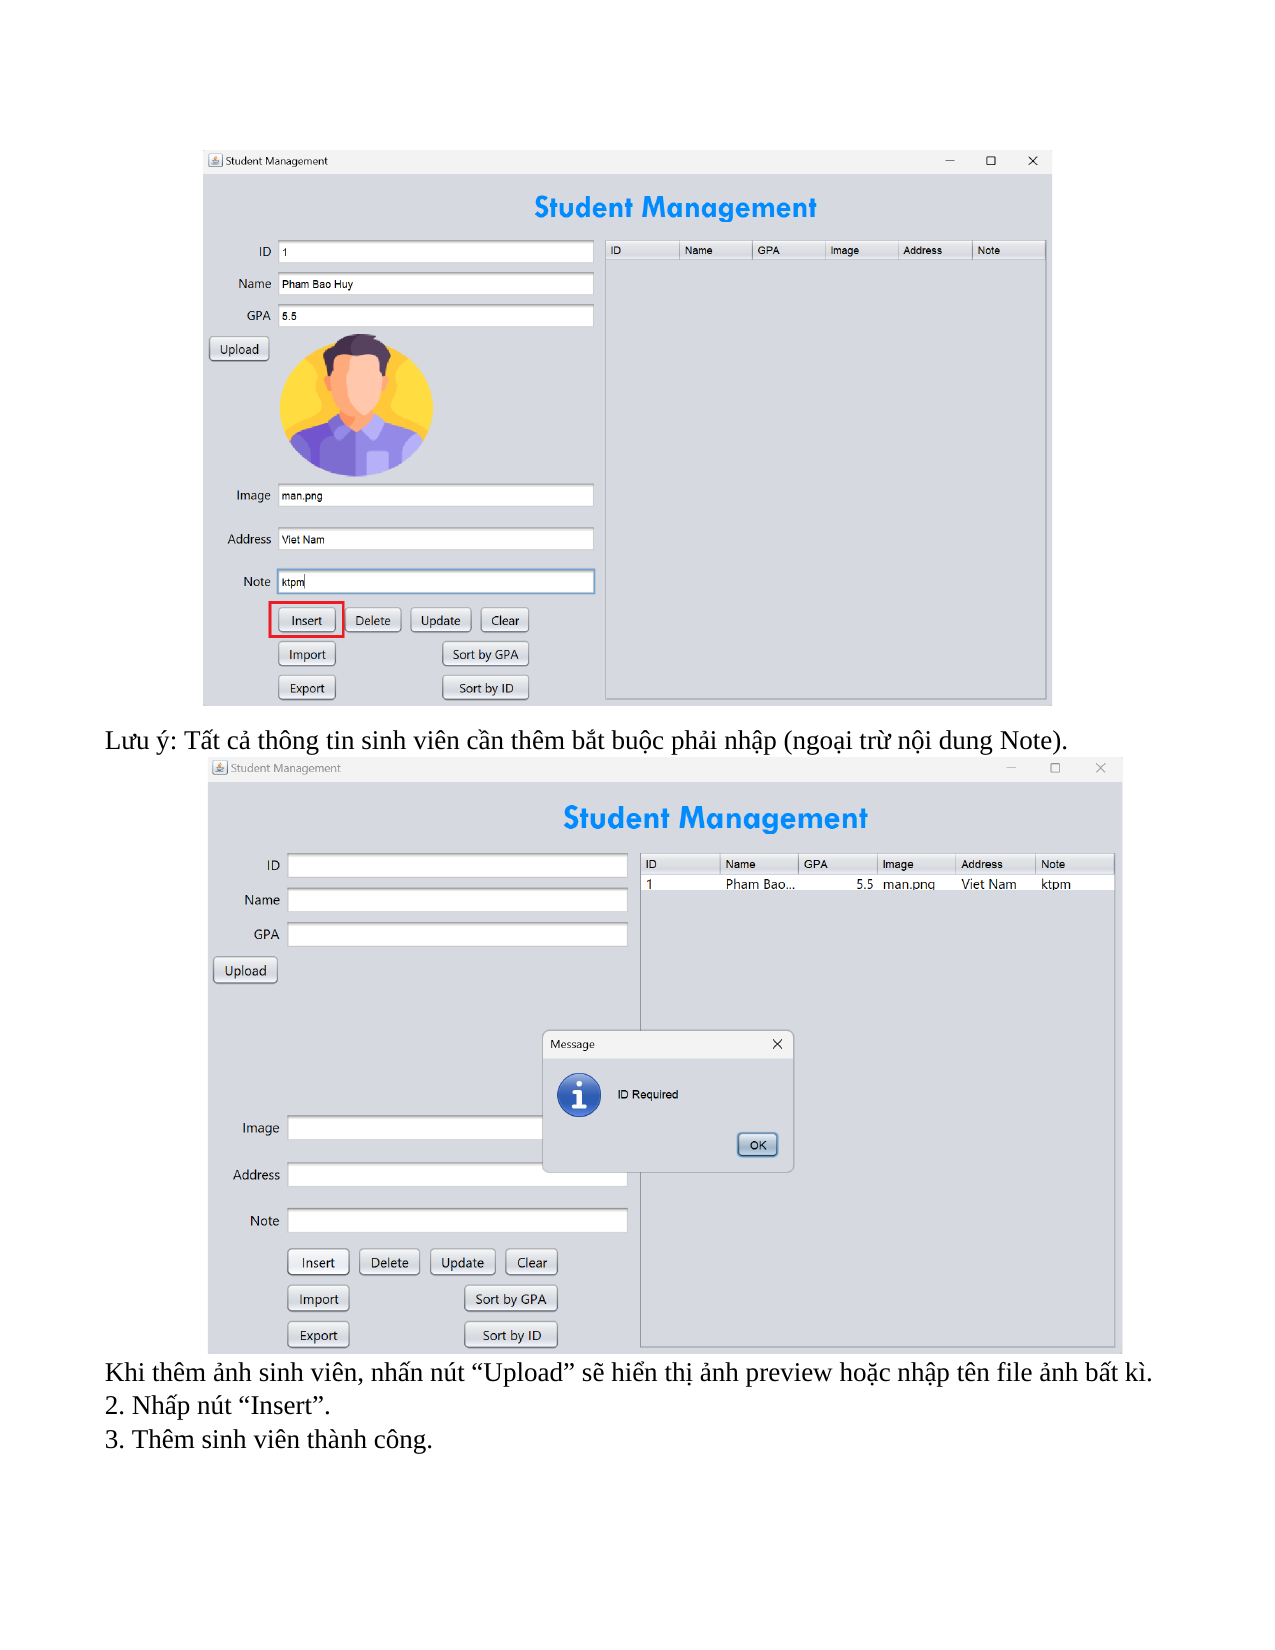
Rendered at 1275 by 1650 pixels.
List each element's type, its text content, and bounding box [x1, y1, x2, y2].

picture [203, 150, 1053, 706]
picture [207, 757, 1123, 1354]
list 3. Thêm sinh viên thành công. [104, 1423, 1226, 1454]
list 2. Nhấp nút “Insert”. [104, 1389, 1226, 1420]
list Khi thêm ảnh sinh viên, nhấn nút “Upload” sẽ hiển thị ảnh preview hoặc nhập tên file ảnh bất kì. [104, 1356, 1226, 1387]
list Lưu ý: Tất cả thông tin sinh viên cần thêm bắt buộc phải nhập (ngoại trừ nội dung Note). [104, 724, 1226, 755]
